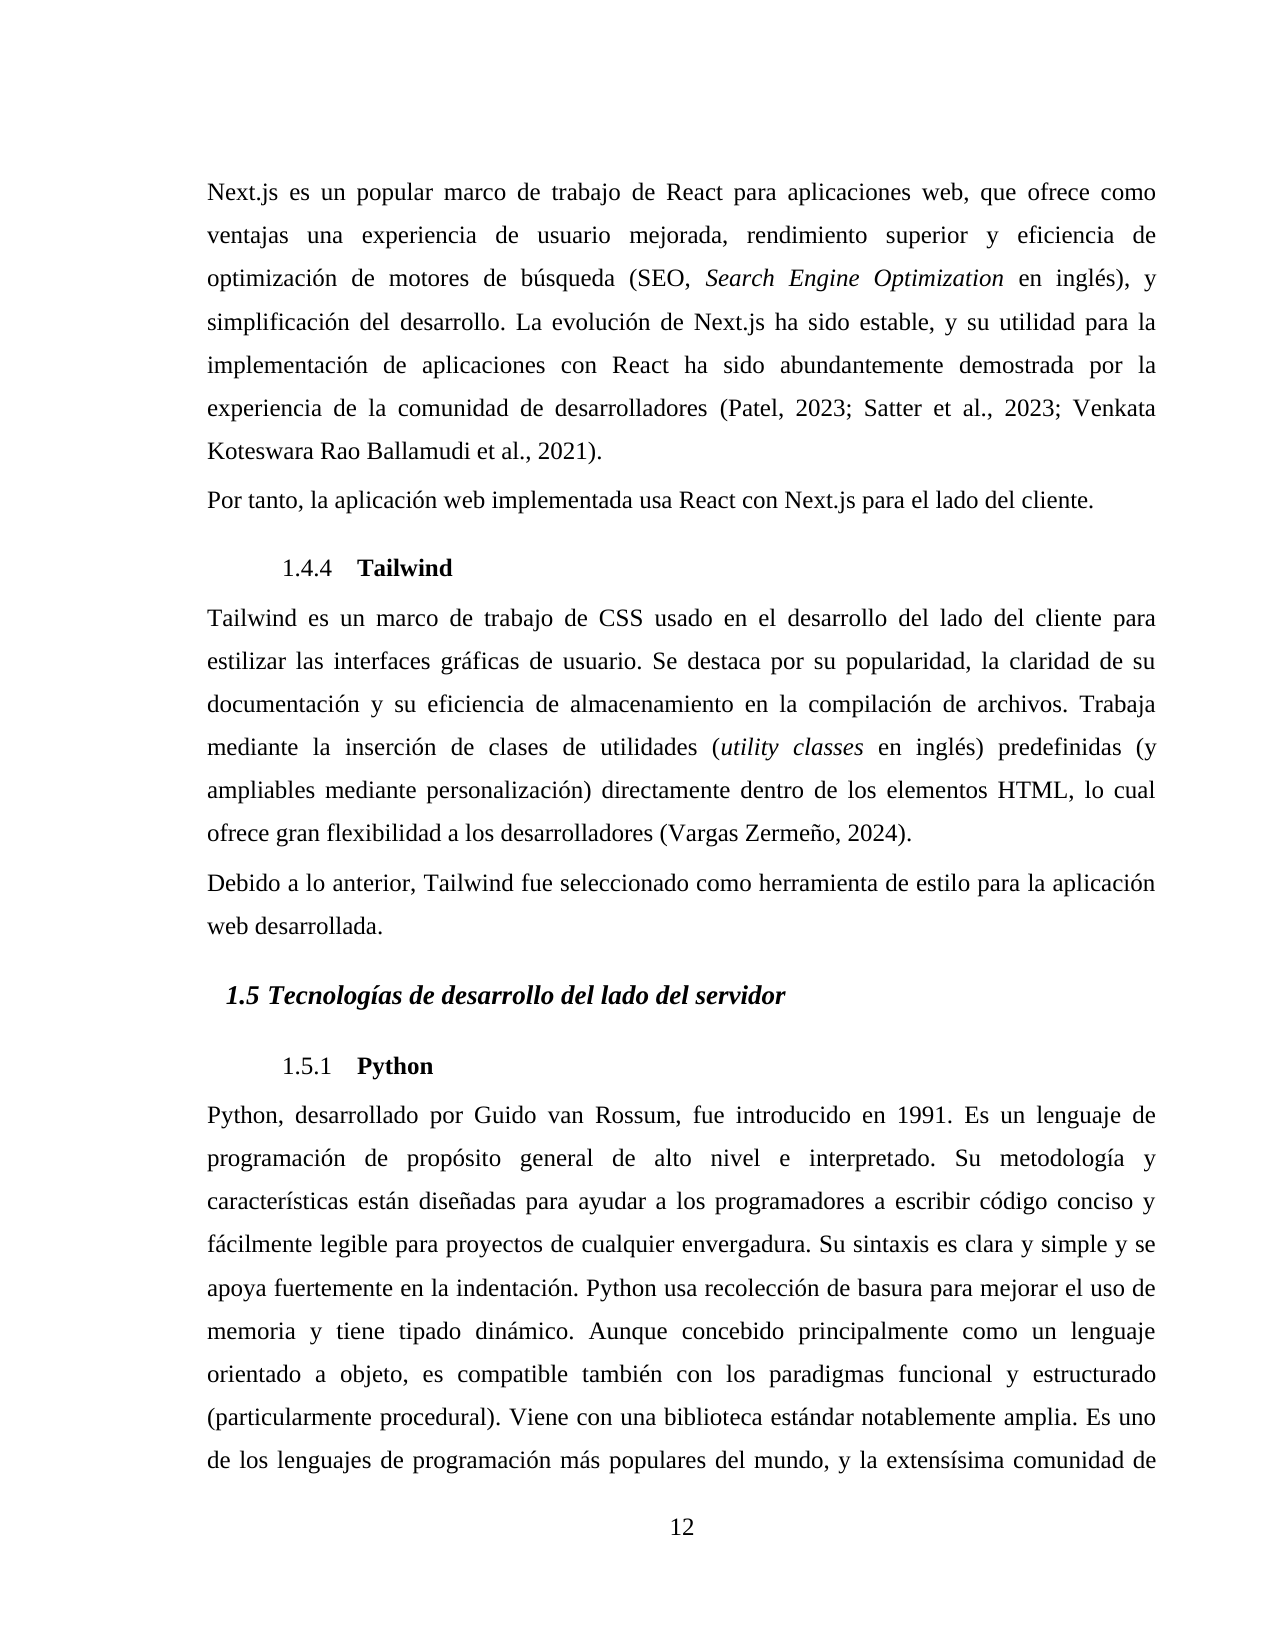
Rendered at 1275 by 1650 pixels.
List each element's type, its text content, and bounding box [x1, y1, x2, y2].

subtitle Tailwind [282, 553, 1157, 582]
subtitle Python [282, 1051, 1157, 1079]
text Debido a lo anterior, Tailwind fue seleccionado como herramienta de estilo para la aplicación web desarrollada. [207, 868, 1157, 940]
text Next.js es un popular marco de trabajo de React para aplicaciones web, que ofrece como ventajas una experiencia de usuario mejorada, rendimiento superior y eficiencia de optimización de motores de búsqueda (SEO, Search Engine Optimization en inglés), y simplificación del desarrollo. La evolución de Next.js ha sido estable, y su utilidad para la implementación de aplicaciones con React ha sido abundantemente demostrada por la experiencia de la comunidad de desarrolladores (Patel, 2023; Satter et al., 2023; Venkata Koteswara Rao Ballamudi et al., 2021). [207, 177, 1157, 465]
text Tailwind es un marco de trabajo de CSS usado en el desarrollo del lado del cliente para estilizar las interfaces gráficas de usuario. Se destaca por su popularidad, la claridad de su documentación y su eficiencia de almacenamiento en la compilación de archivos. Trabaja mediante la inserción de clases de utilidades (utility classes en inglés) predefinidas (y ampliables mediante personalización) directamente dentro de los elementos HTML, lo cual ofrece gran flexibilidad a los desarrolladores (Vargas Zermeño, 2024). [207, 603, 1157, 847]
text Por tanto, la aplicación web implementada usa React con Next.js para el lado del cliente. [207, 485, 1157, 514]
subtitle Tecnologías de desarrollo del lado del servidor [226, 979, 1157, 1010]
